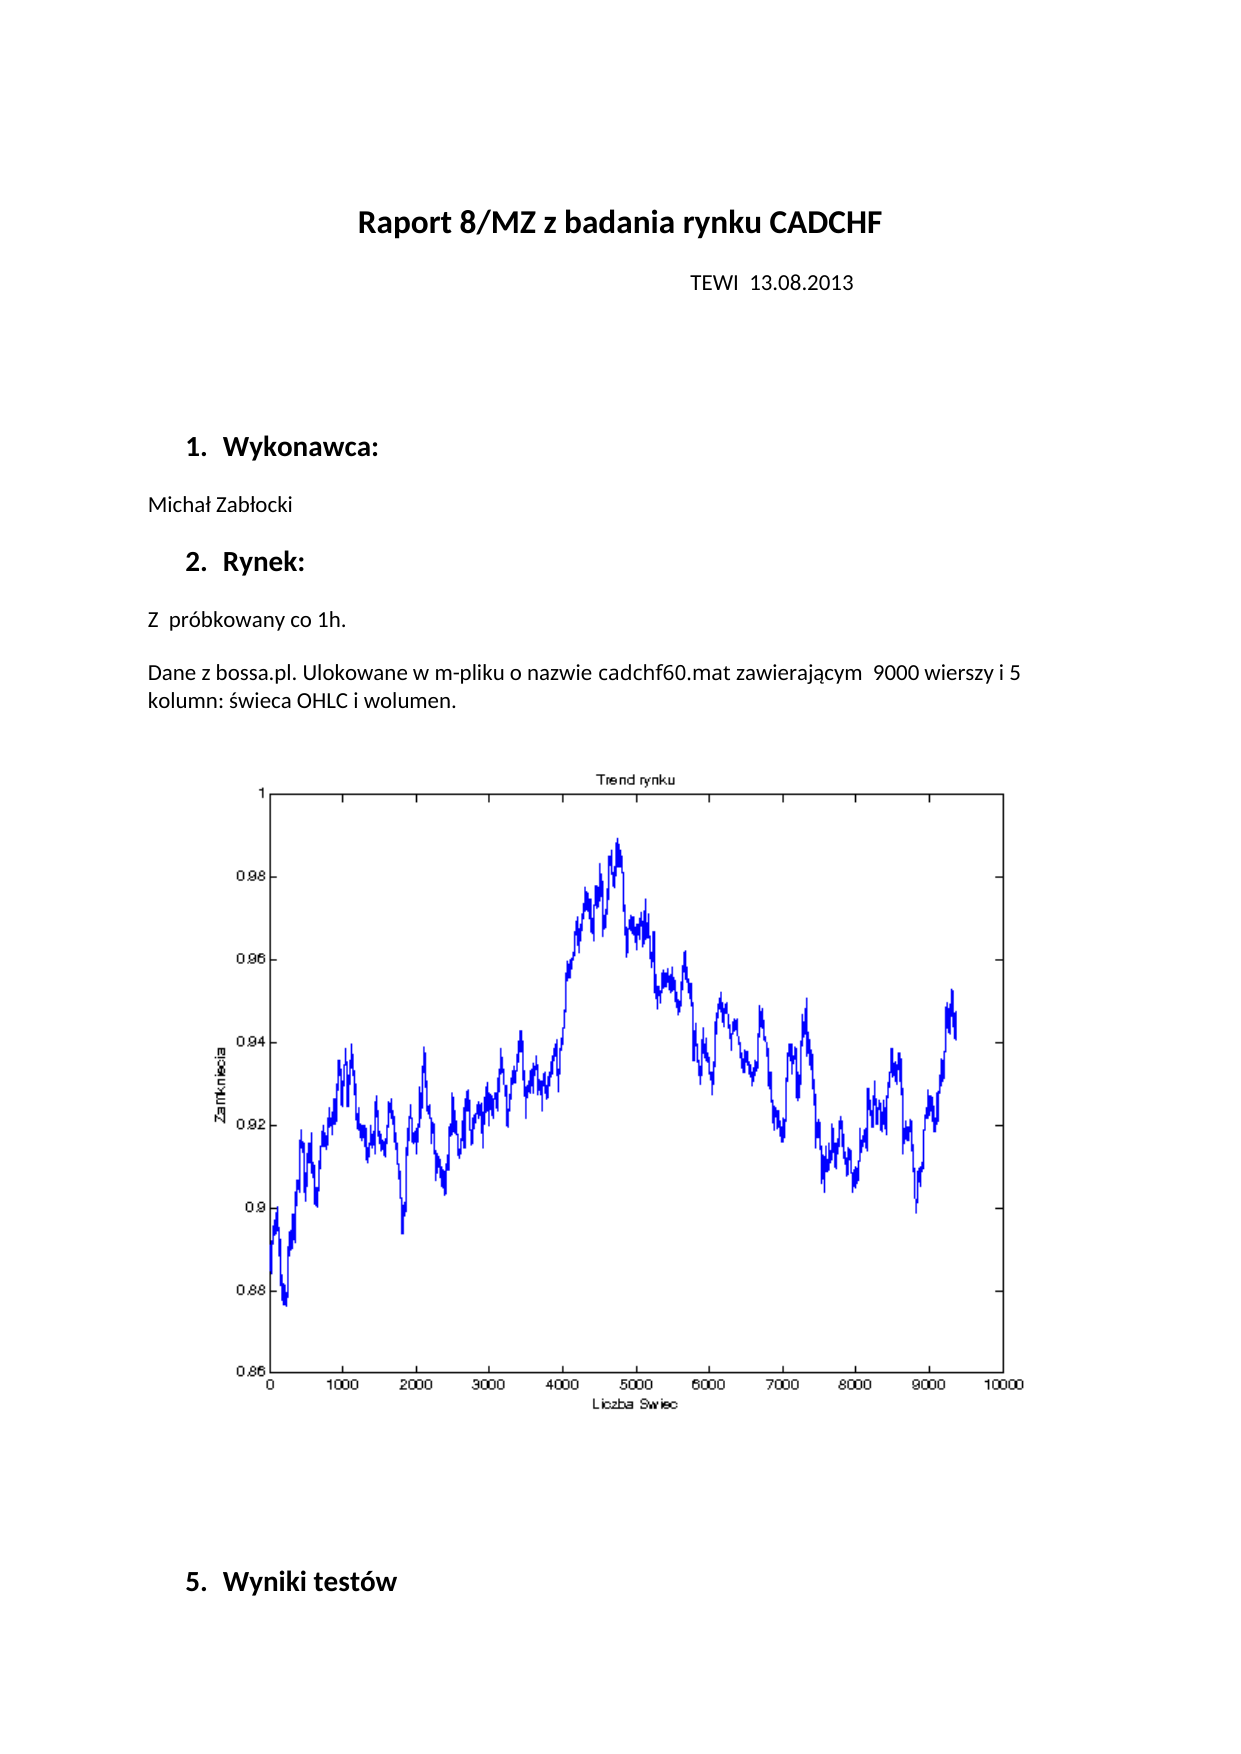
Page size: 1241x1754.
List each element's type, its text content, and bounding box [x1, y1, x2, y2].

picture [147, 742, 1093, 1452]
list Wykonawca: [185, 428, 1093, 464]
text Michał Zabłocki [148, 490, 1093, 518]
list Wyniki testów [185, 1563, 1093, 1599]
text TEWI 13.08.2013 [148, 268, 1093, 296]
list Rynek: [185, 543, 1093, 579]
text Dane z bossa.pl. Ulokowane w m-pliku o nazwie cadchf60.mat zawierającym 9000 wierszy i 5 kolumn: świeca OHLC i wolumen. [148, 658, 1093, 714]
text Raport 8/MZ z badania rynku CADCHF [148, 201, 1093, 241]
text Z próbkowany co 1h. [148, 605, 1093, 633]
